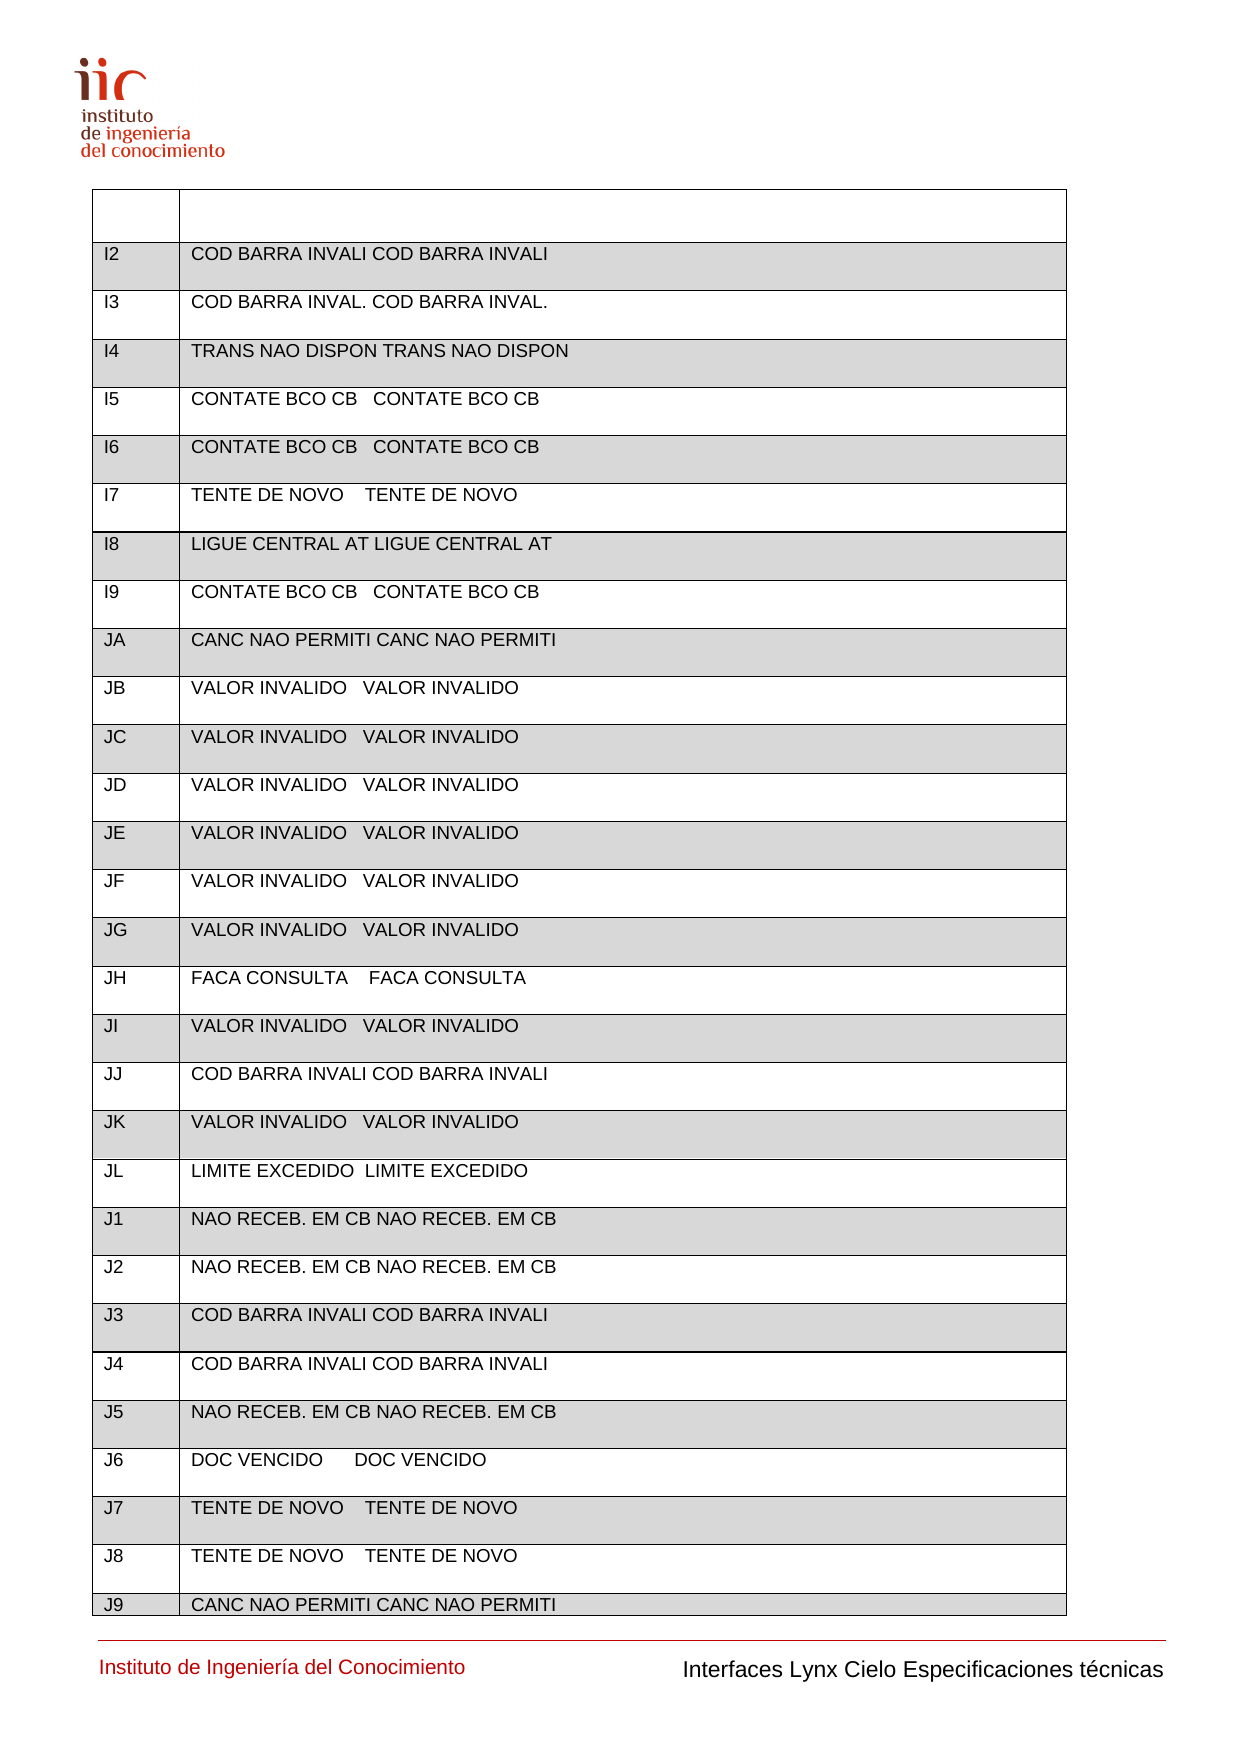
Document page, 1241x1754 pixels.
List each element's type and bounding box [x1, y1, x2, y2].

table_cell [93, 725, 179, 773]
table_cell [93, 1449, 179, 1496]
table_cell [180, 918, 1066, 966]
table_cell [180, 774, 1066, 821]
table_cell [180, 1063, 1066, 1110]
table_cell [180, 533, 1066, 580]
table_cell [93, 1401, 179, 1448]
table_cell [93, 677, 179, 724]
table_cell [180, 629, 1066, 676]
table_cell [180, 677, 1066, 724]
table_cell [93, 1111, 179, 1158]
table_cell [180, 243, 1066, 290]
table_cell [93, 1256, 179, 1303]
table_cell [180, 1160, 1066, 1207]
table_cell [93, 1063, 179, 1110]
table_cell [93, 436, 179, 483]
picture [73, 57, 225, 158]
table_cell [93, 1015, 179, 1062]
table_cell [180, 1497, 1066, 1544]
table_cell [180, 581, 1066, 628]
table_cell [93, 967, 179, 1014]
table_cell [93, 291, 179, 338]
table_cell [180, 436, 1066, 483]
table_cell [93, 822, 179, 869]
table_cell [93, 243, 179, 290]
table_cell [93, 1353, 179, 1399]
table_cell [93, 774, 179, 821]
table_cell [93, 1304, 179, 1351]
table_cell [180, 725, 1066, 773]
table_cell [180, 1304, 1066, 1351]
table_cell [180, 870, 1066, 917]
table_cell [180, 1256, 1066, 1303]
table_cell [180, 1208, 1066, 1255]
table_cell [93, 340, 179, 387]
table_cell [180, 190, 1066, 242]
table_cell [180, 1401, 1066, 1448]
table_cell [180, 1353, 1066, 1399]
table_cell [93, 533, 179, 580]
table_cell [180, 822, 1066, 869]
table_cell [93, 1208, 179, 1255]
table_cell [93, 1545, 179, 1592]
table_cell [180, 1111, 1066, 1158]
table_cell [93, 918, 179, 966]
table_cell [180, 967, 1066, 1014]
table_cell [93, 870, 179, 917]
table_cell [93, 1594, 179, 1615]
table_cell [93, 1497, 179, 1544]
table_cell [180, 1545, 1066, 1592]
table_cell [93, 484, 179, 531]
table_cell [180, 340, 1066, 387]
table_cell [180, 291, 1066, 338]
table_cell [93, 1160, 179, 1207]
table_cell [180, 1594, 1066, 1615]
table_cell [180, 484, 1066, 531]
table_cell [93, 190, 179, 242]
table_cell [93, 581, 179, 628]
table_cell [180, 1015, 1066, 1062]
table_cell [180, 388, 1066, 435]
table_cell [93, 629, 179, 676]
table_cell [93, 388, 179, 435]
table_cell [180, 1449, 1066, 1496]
